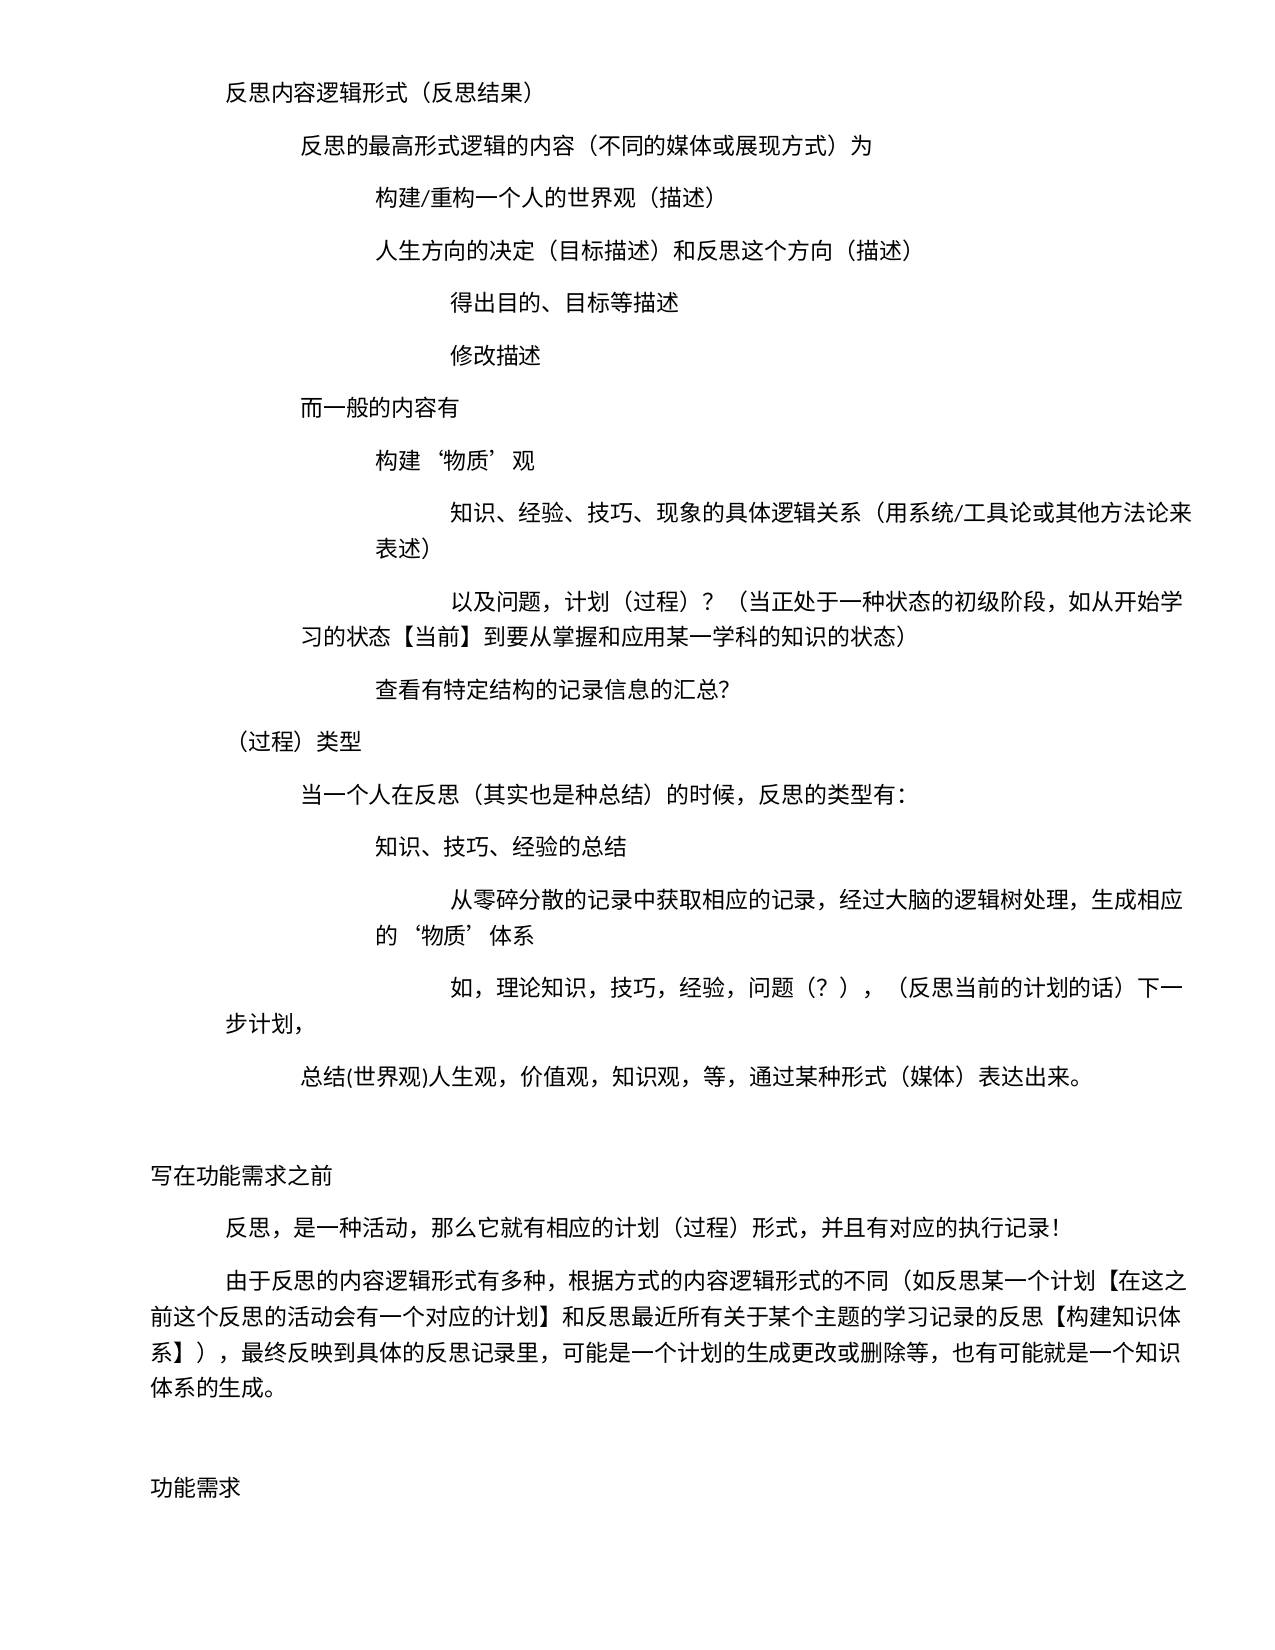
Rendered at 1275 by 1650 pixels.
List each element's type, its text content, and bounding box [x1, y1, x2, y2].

text 查看有特定结构的记录信息的汇总？ [300, 672, 1200, 705]
text 得出目的、目标等描述 [300, 285, 1200, 318]
text 知识、技巧、经验的总结 [300, 829, 1200, 862]
text （过程）类型 [225, 724, 1200, 757]
text 写在功能需求之前 [150, 1158, 1200, 1191]
text 反思，是一种活动，那么它就有相应的计划（过程）形式，并且有对应的执行记录！ [150, 1210, 1200, 1243]
text 由于反思的内容逻辑形式有多种，根据方式的内容逻辑形式的不同（如反思某一个计划【在这之前这个反思的活动会有一个对应的计划】和反思最近所有关于某个主题的学习记录的反思【构建知识体系】），最终反映到具体的反思记录里，可能是一个计划的生成更改或删除等，也有可能就是一个知识体系的生成。 [150, 1263, 1200, 1403]
text 当一个人在反思（其实也是种总结）的时候，反思的类型有： [225, 777, 1200, 810]
text 构建‘物质’观 [300, 442, 1200, 476]
text 如，理论知识，技巧，经验，问题（？），（反思当前的计划的话）下一步计划， [225, 970, 1200, 1039]
text 而一般的内容有 [225, 390, 1200, 423]
text 反思的最高形式逻辑的内容（不同的媒体或展现方式）为 [225, 127, 1200, 161]
text 功能需求 [150, 1469, 1200, 1503]
text 总结(世界观)人生观，价值观，知识观，等，通过某种形式（媒体）表达出来。 [225, 1058, 1200, 1092]
text 以及问题，计划（过程）？（当正处于一种状态的初级阶段，如从开始学习的状态【当前】到要从掌握和应用某一学科的知识的状态） [300, 583, 1200, 652]
text 从零碎分散的记录中获取相应的记录，经过大脑的逻辑树处理，生成相应的‘物质’体系 [375, 882, 1200, 951]
text 构建/重构一个人的世界观（描述） [225, 180, 1200, 213]
text 修改描述 [300, 337, 1200, 371]
text 知识、经验、技巧、现象的具体逻辑关系（用系统/工具论或其他方法论来表述） [375, 495, 1200, 564]
text 反思内容逻辑形式（反思结果） [150, 75, 1200, 108]
text 人生方向的决定（目标描述）和反思这个方向（描述） [300, 232, 1200, 266]
